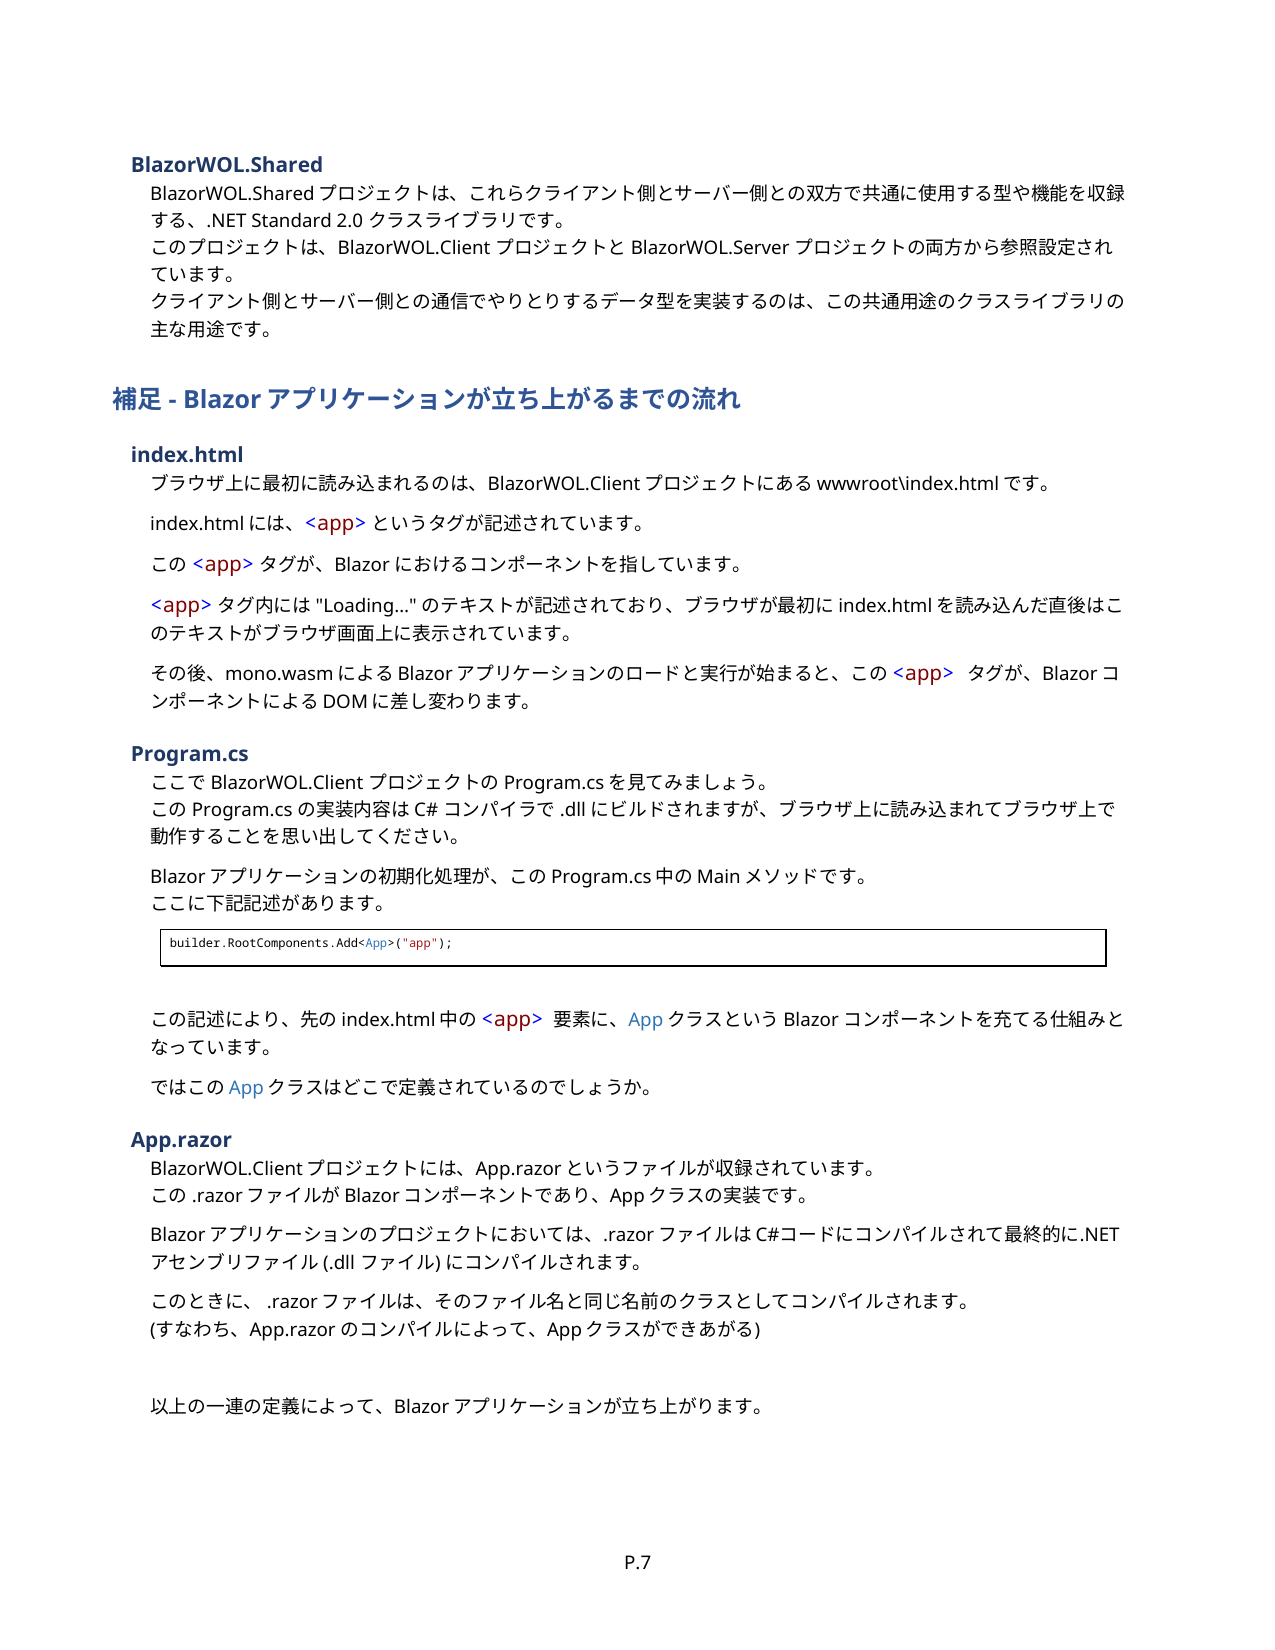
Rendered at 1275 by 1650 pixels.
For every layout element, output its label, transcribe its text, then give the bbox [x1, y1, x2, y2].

text ここで BlazorWOL.Client プロジェクトの Program.csを見てみましょう。 この Program.cs の実装内容は C# コンパイラで .dll にビルドされますが、ブラウザ上に読み込まれてブラウザ上で動作することを思い出してください。 [150, 767, 1125, 849]
text このときに、 .razorファイルは、そのファイル名と同じ名前のクラスとしてコンパイルされます。 (すなわち、App.razor のコンパイルによって、Appクラスができあがる) [150, 1287, 1125, 1341]
text BlazorWOL.Clientプロジェクトには、App.razorというファイルが収録されています。 この .razorファイルがBlazorコンポーネントであり、Appクラスの実装です。 [150, 1153, 1125, 1208]
subtitle BlazorWOL.Shared [131, 150, 1125, 178]
text その後、mono.wasmによるBlazorアプリケーションのロードと実行が始まると、この <app> タグが、BlazorコンポーネントによるDOMに差し変わります。 [150, 658, 1125, 714]
text ブラウザ上に最初に読み込まれるのは、BlazorWOL.Clientプロジェクトにあるwwwroot\index.htmlです。 [150, 469, 1125, 496]
text 以上の一連の定義によって、Blazorアプリケーションが立ち上がります。 [150, 1392, 1125, 1419]
subtitle 補足 - Blazorアプリケーションが立ち上がるまでの流れ [112, 379, 1125, 415]
subtitle App.razor [131, 1125, 1125, 1153]
text Blazorアプリケーションの初期化処理が、この Program.cs中のMainメソッドです。 ここに下記記述があります。 [150, 862, 1125, 916]
text ではこのAppクラスはどこで定義されているのでしょうか。 [150, 1073, 1125, 1100]
text BlazorWOL.Sharedプロジェクトは、これらクライアント側とサーバー側との双方で共通に使用する型や機能を収録する、.NET Standard 2.0 クラスライブラリです。 このプロジェクトは、BlazorWOL.Client プロジェクトと BlazorWOL.Server プロジェクトの両方から参照設定されています。 クライアント側とサーバー側との通信でやりとりするデータ型を実装するのは、この共通用途のクラスライブラリの主な用途です。 [150, 178, 1125, 342]
subtitle Program.cs [131, 739, 1125, 767]
text Blazorアプリケーションのプロジェクトにおいては、.razorファイルはC#コードにコンパイルされて最終的に.NETアセンブリファイル (.dll ファイル) にコンパイルされます。 [150, 1220, 1125, 1274]
text builder.RootComponents.Add<App>("app"); [161, 930, 1105, 965]
text この記述により、先のindex.html中の <app> 要素に、AppクラスというBlazor コンポーネントを充てる仕組みとなっています。 [150, 1004, 1125, 1060]
text <app> タグ内には "Loading…" のテキストが記述されており、ブラウザが最初に index.htmlを読み込んだ直後はこのテキストがブラウザ画面上に表示されています。 [150, 590, 1125, 646]
subtitle index.html [131, 440, 1125, 469]
text index.htmlには、<app> というタグが記述されています。 [150, 508, 1125, 537]
text この <app> タグが、Blazor におけるコンポーネントを指しています。 [150, 549, 1125, 578]
